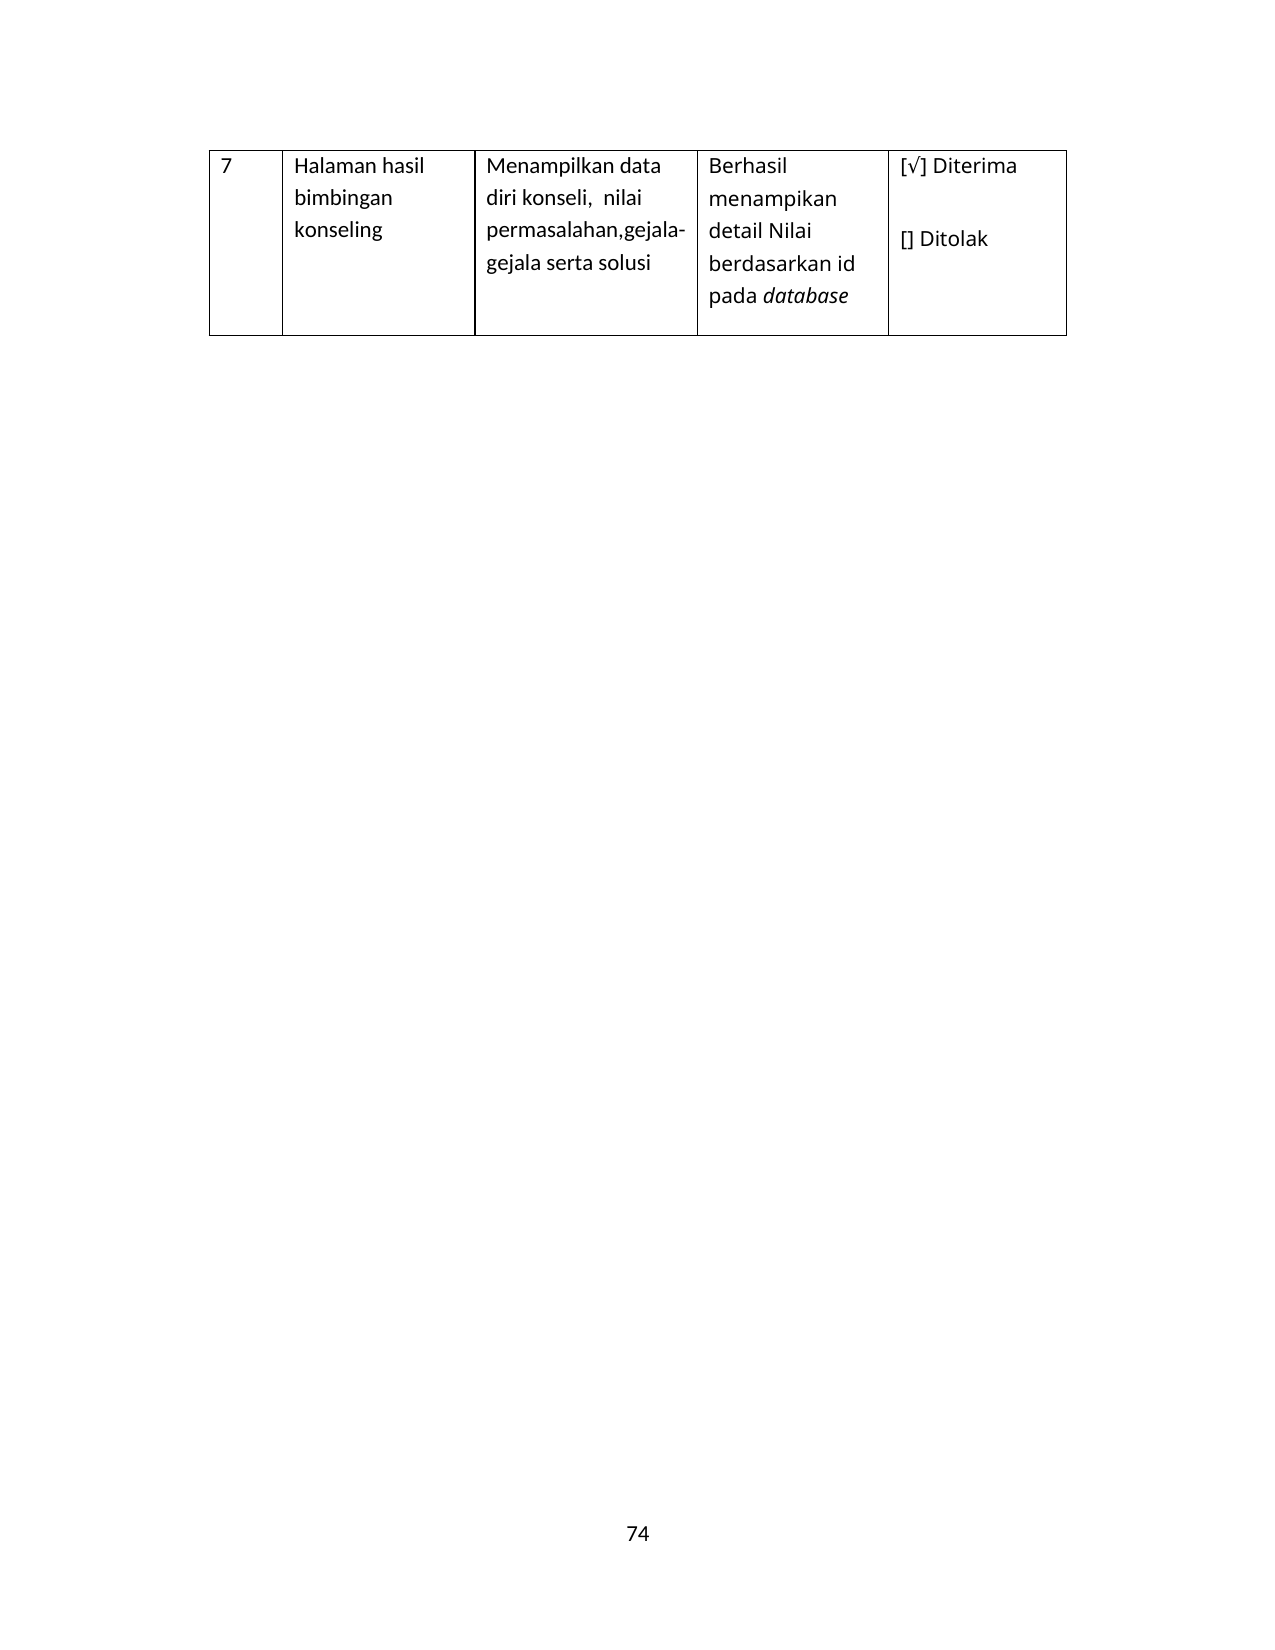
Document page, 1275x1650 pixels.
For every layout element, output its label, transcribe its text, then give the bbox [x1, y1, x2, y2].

table_header 7 [210, 151, 282, 334]
table_header Menampilkan data diri konseli, nilai permasalahan,gejala-gejala serta solusi [476, 151, 697, 334]
table_header [√] Diterima [] Ditolak [889, 151, 1066, 334]
table_header Berhasil menampikan detail Nilai berdasarkan id pada database [698, 151, 888, 334]
table_header Halaman hasil bimbingan konseling [283, 151, 474, 334]
